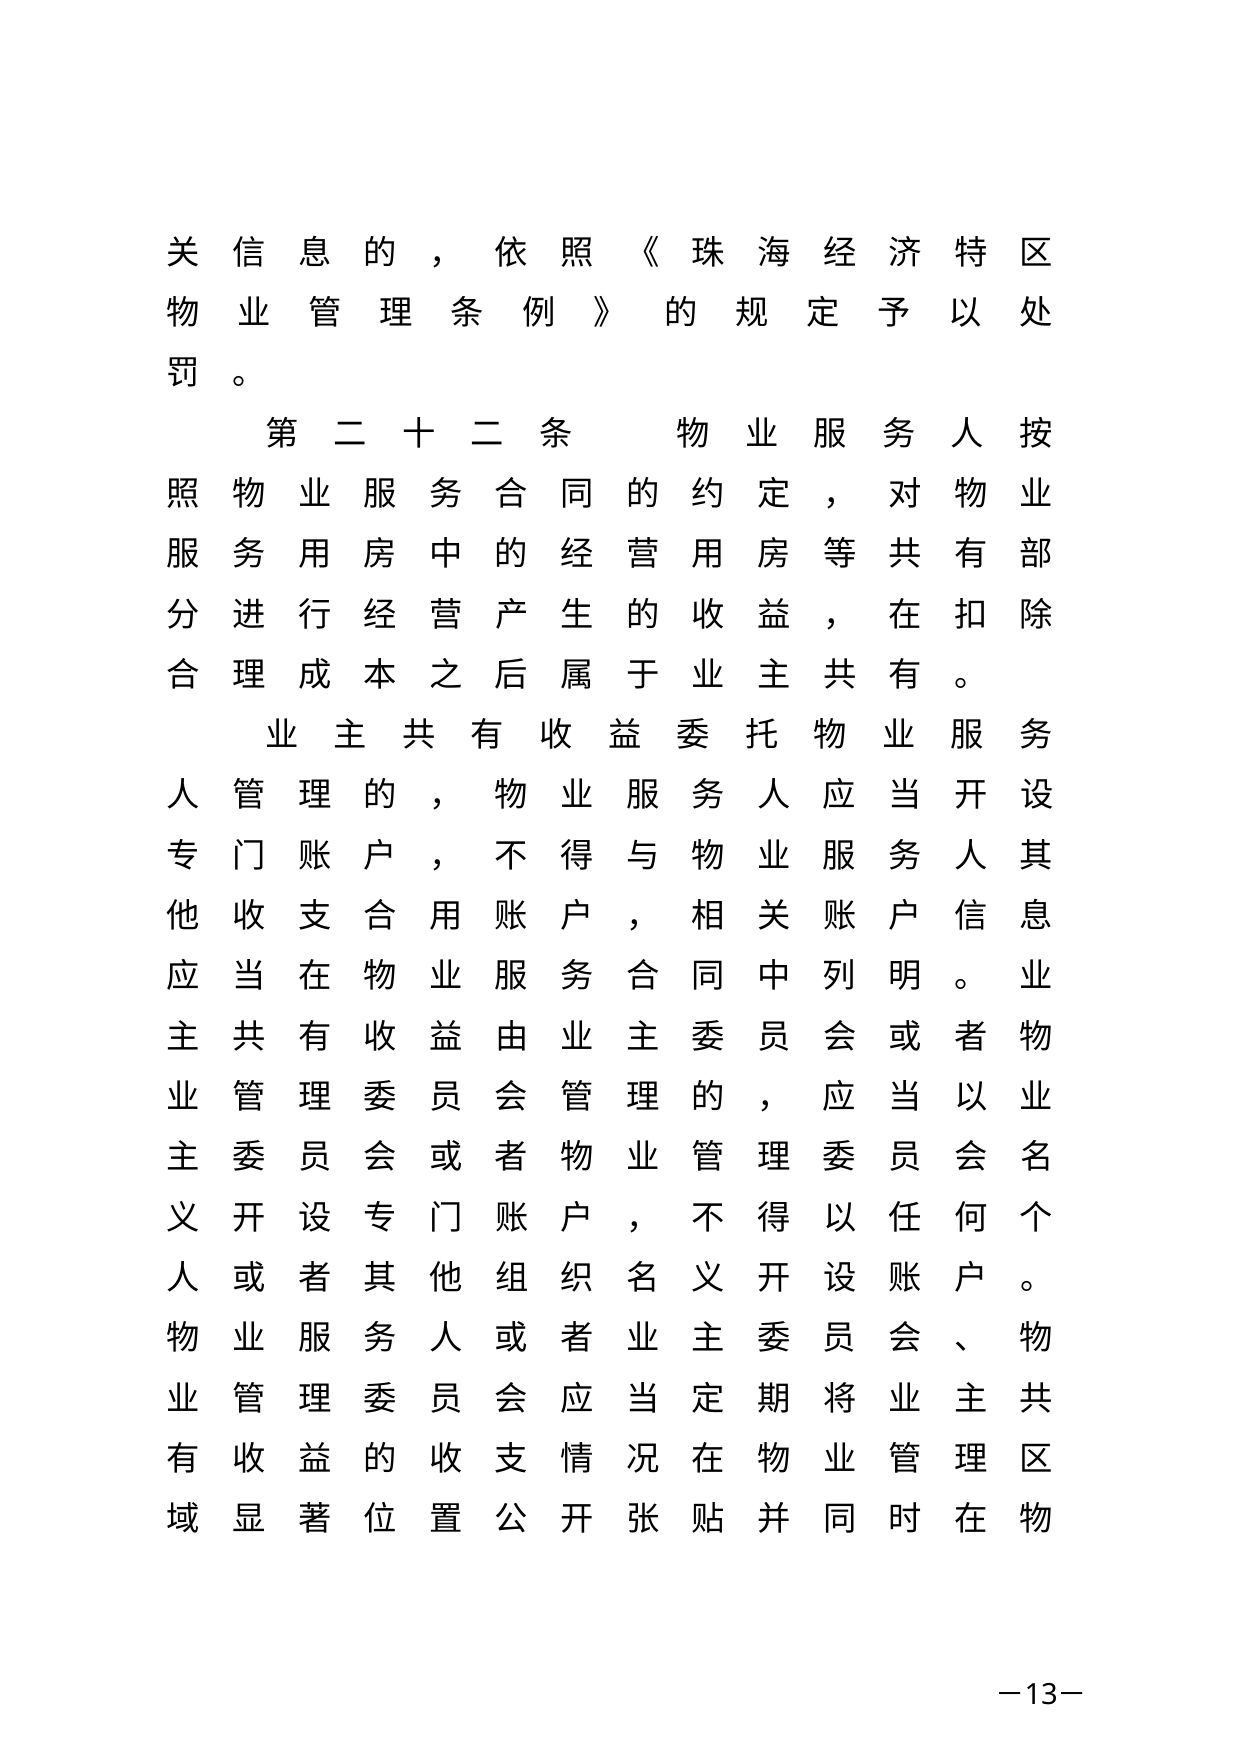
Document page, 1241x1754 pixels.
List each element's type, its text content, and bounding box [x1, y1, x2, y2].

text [167, 702, 1085, 1546]
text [167, 219, 1085, 400]
text 第二十二条 物业服务人按照物业服务合同的约定，对物业服务用房中的经营用房等共有部分进行经营产生的收益，在扣除合理成本之后属于业主共有。 [167, 400, 1085, 702]
